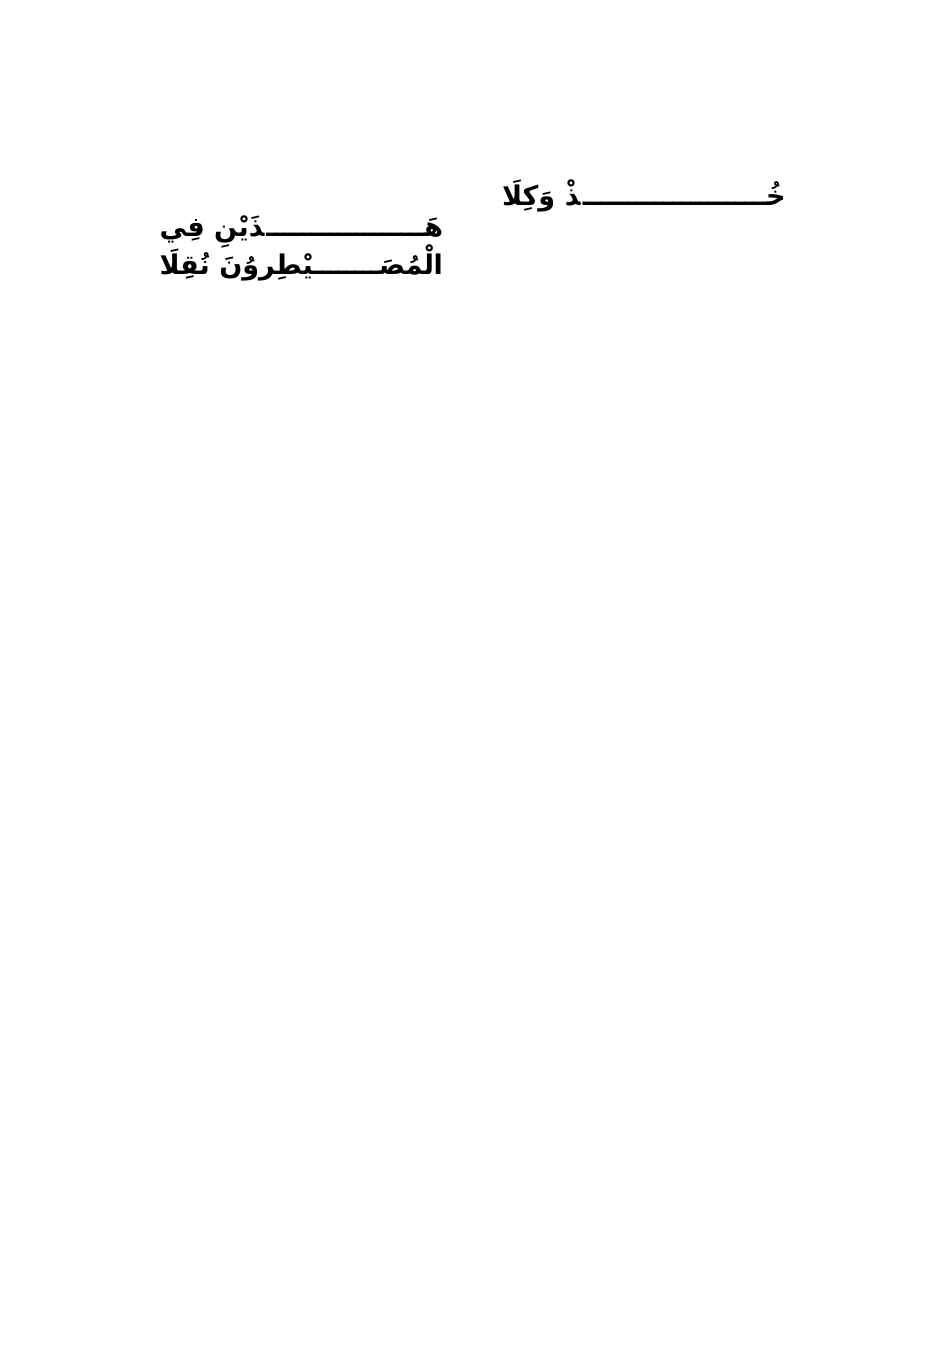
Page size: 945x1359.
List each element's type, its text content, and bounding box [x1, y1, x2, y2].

text هَذَيْنِ فِي الْمُصَيْطِروُنَ نُقِلَا [159, 212, 443, 281]
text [502, 159, 785, 212]
